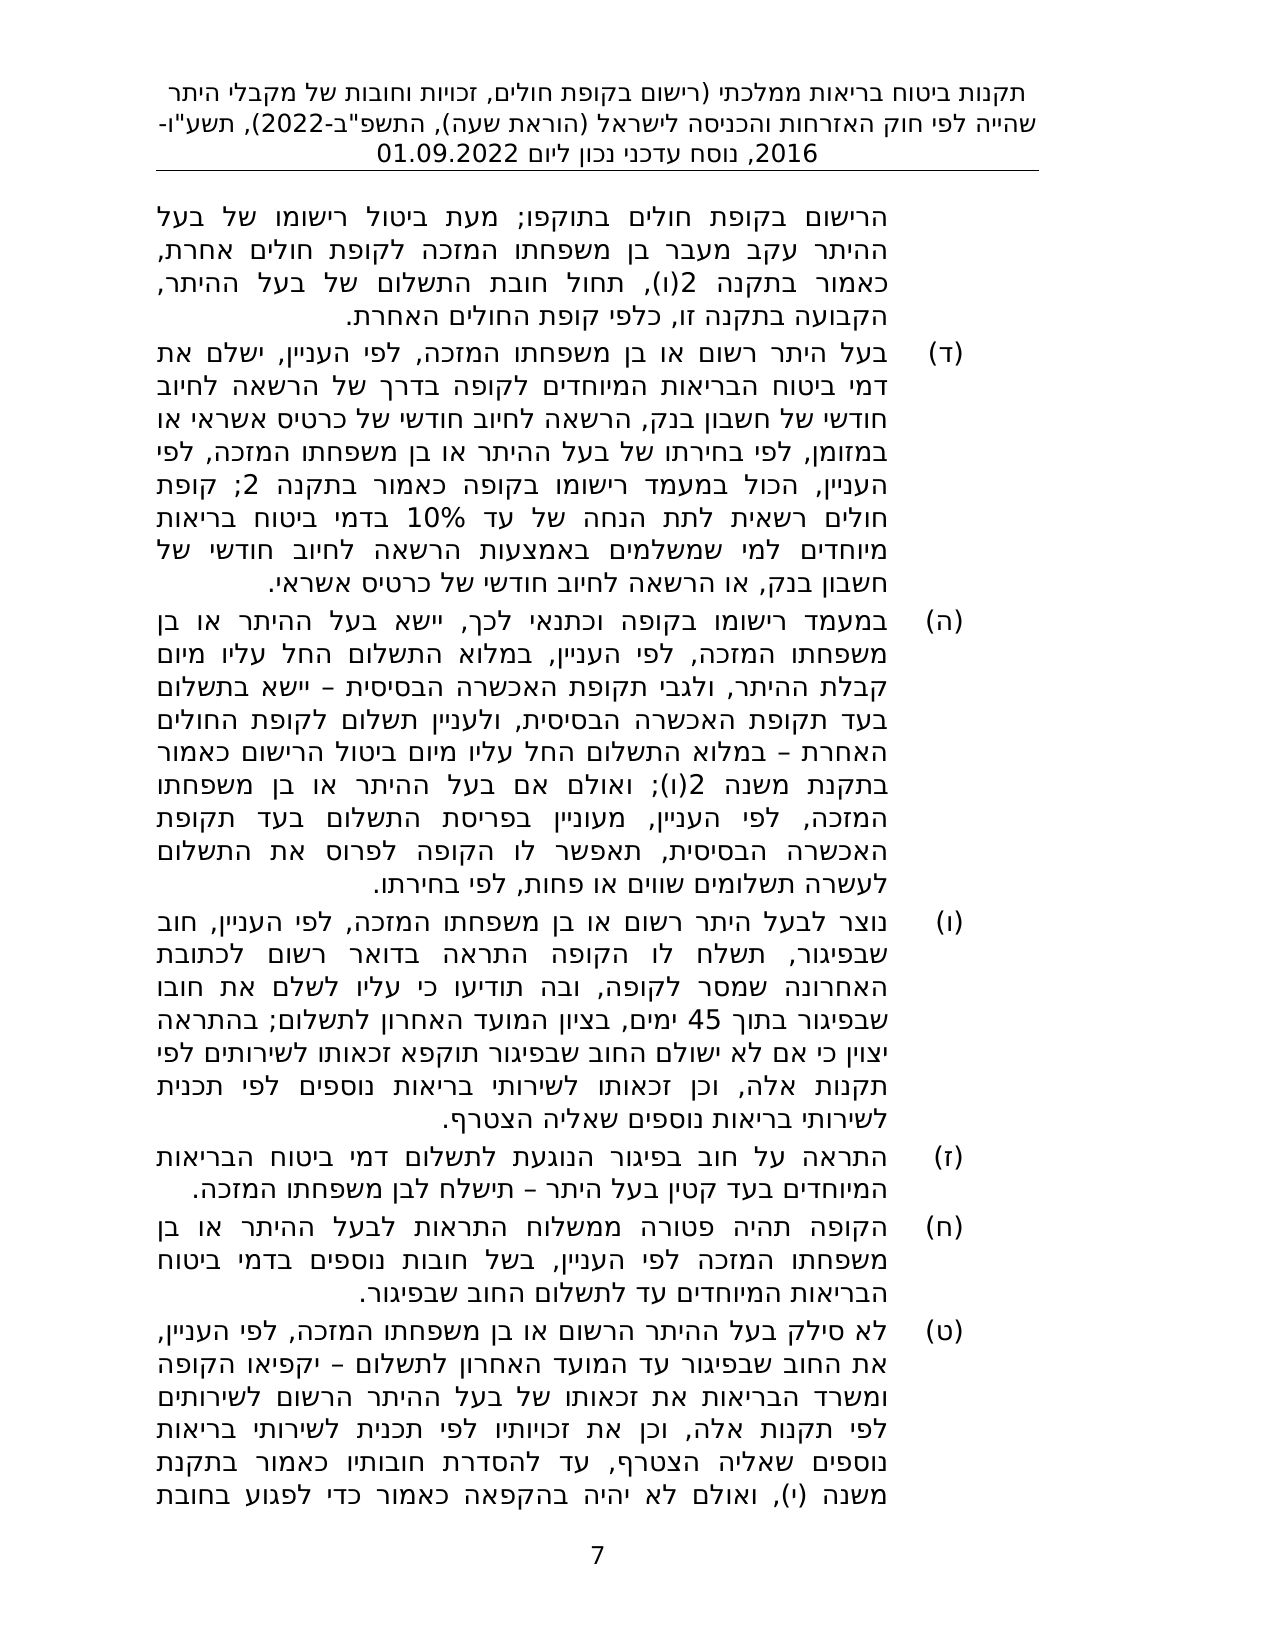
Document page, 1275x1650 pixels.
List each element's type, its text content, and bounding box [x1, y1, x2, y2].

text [156, 207, 964, 403]
text (ד) בעל היתר רשום או בן משפחתו המזכה, לפי העניין, ישלם את דמי ביטוח הבריאות המיוחדים לקופה בדרך של הרשאה לחיוב חודשי של חשבון בנק, הרשאה לחיוב חודשי של כרטיס אשראי או במזומן, לפי בחירתו של בעל ההיתר או בן משפחתו המזכה, לפי העניין, הכול במעמד רישומו בקופה כאמור בתקנה 2; קופת חולים רשאית לתת הנחה של עד 10% בדמי ביטוח בריאות מיוחדים למי שמשלמים באמצעות הרשאה לחיוב חודשי של חשבון בנק, או הרשאה לחיוב חודשי של כרטיס אשראי. [156, 409, 964, 671]
text (ח) הקופה תהיה פטורה ממשלוח התראות לבעל ההיתר או בן משפחתו המזכה לפי העניין, בשל חובות נוספים בדמי ביטוח הבריאות המיוחדים עד לתשלום החוב שבפיגור. [156, 1283, 964, 1381]
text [156, 1387, 964, 1517]
text (ו) נוצר לבעל היתר רשום או בן משפחתו המזכה, לפי העניין, חוב שבפיגור, תשלח לו הקופה התראה בדואר רשום לכתובת האחרונה שמסר לקופה, ובה תודיעו כי עליו לשלם את חובו שבפיגור בתוך 45 ימים, בציון המועד האחרון לתשלום; בהתראה יצוין כי אם לא ישולם החוב שבפיגור תוקפא זכאותו לשירותים לפי תקנות אלה, וכן זכאותו לשירותי בריאות נוספים לפי תכנית לשירותי בריאות נוספים שאליה הצטרף. [156, 978, 964, 1206]
text (ז) התראה על חוב בפיגור הנוגעת לתשלום דמי ביטוח הבריאות המיוחדים בעד קטין בעל היתר – תישלח לבן משפחתו המזכה. [156, 1213, 964, 1277]
text (ה) במעמד רישומו בקופה וכתנאי לכך, יישא בעל ההיתר או בן משפחתו המזכה, לפי העניין, במלוא התשלום החל עליו מיום קבלת ההיתר, ולגבי תקופת האכשרה הבסיסית – יישא בתשלום בעד תקופת האכשרה הבסיסית, ולעניין תשלום לקופת החולים האחרת – במלוא התשלום החל עליו מיום ביטול הרישום כאמור בתקנת משנה 2(ו); ואולם אם בעל ההיתר או בן משפחתו המזכה, לפי העניין, מעוניין בפריסת התשלום בעד תקופת האכשרה הבסיסית, תאפשר לו הקופה לפרוס את התשלום לעשרה תשלומים שווים או פחות, לפי בחירתו. [156, 677, 964, 971]
